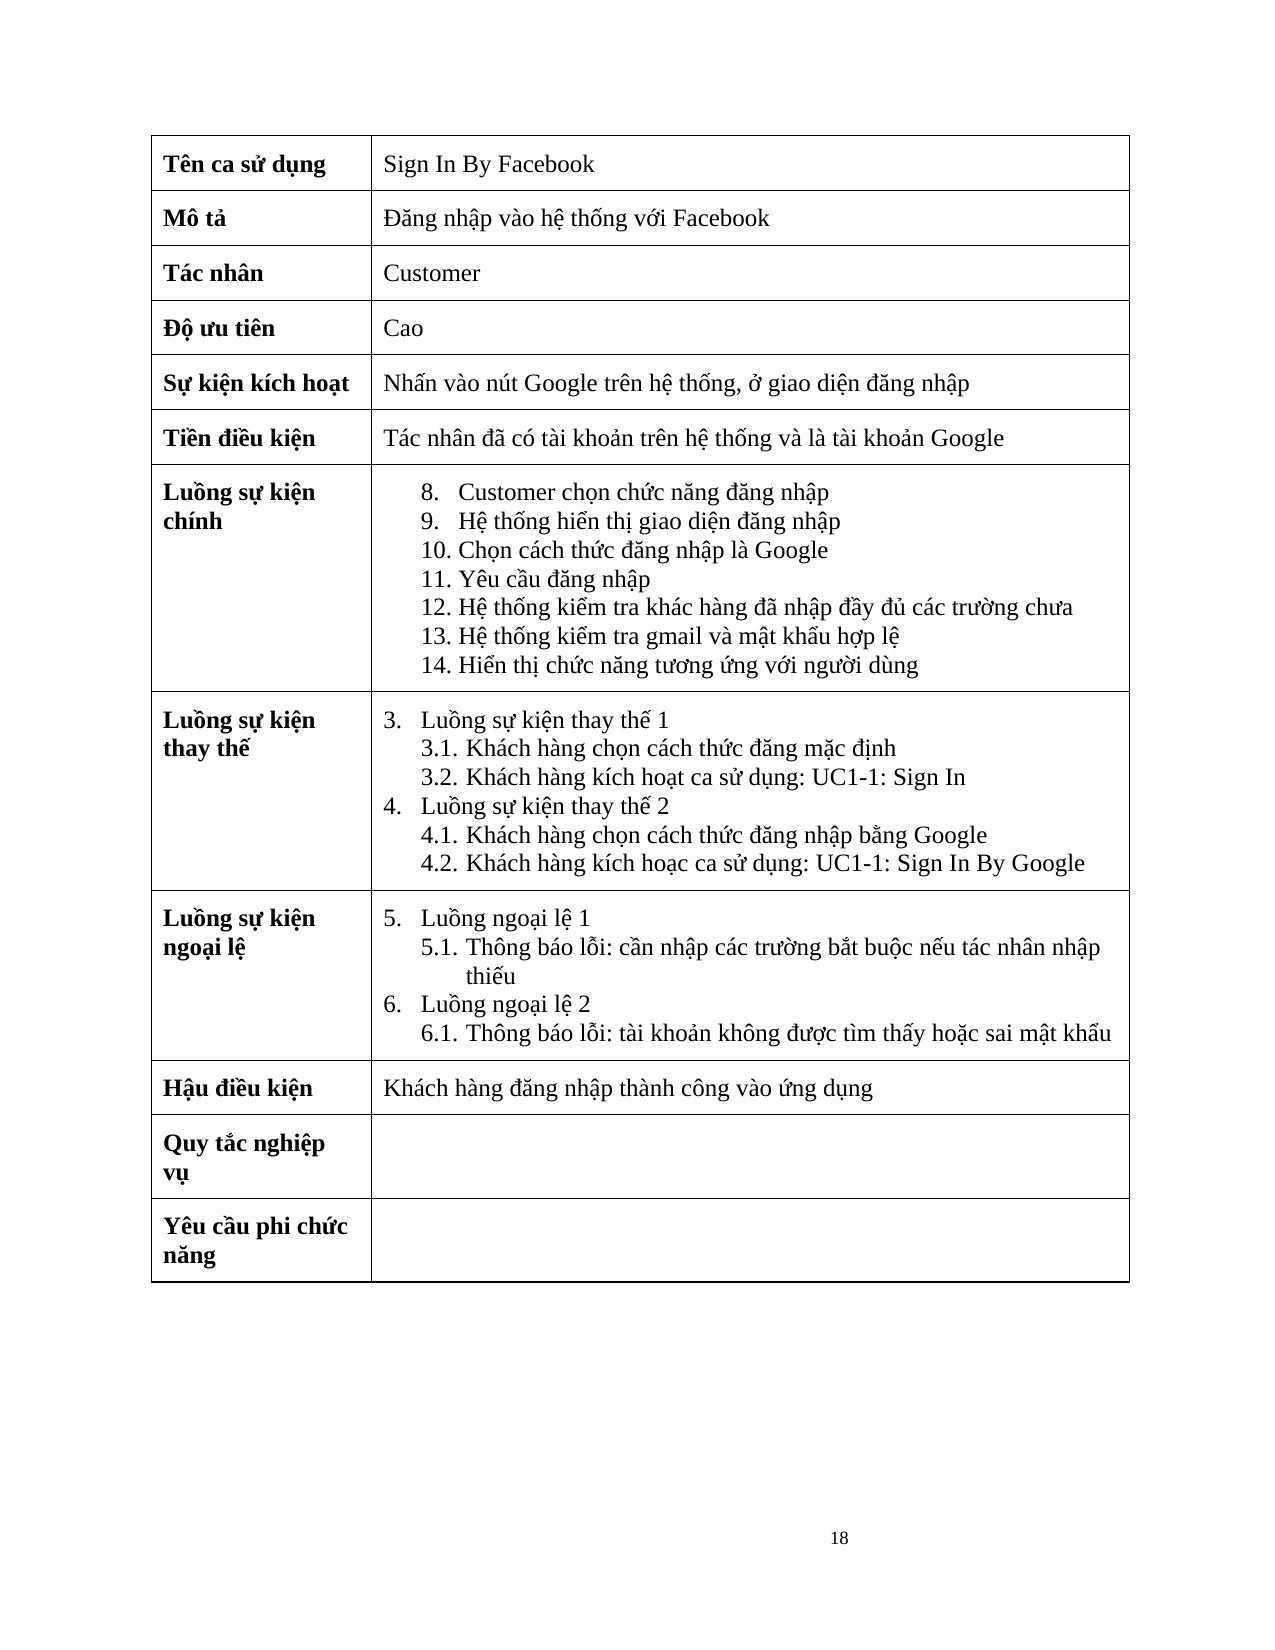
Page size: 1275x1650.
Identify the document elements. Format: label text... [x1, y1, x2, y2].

table_cell Sign In By Facebook [372, 136, 1129, 190]
table_cell Quy tắc nghiệp vụ [152, 1115, 371, 1198]
table_cell Nhấn vào nút Google trên hệ thống, ở giao diện đăng nhập [372, 355, 1129, 409]
table_cell Luồng sự kiện thay thế [152, 692, 371, 890]
table_cell Sự kiện kích hoạt [152, 355, 371, 409]
table_cell Luồng sự kiện thay thế 1 Khách hàng chọn cách thức đăng mặc định Khách hàng kích hoạt ca sử dụng: UC1-1: Sign In Luồng sự kiện thay thế 2 Khách hàng chọn cách thức đăng nhập bằng Google Khách hàng kích hoạc ca sử dụng: UC1-1: Sign In By Google [372, 692, 1129, 890]
table_cell Hậu điều kiện [152, 1061, 371, 1114]
table_cell Cao [372, 301, 1129, 354]
table_cell Tác nhân đã có tài khoản trên hệ thống và là tài khoản Google [372, 410, 1129, 464]
table_cell Tiền điều kiện [152, 410, 371, 464]
table_cell Customer [372, 246, 1129, 299]
table_cell Tên ca sử dụng [152, 136, 371, 190]
table_cell [372, 1115, 1129, 1198]
table_cell Luồng sự kiện ngoại lệ [152, 891, 371, 1059]
table_cell [372, 1199, 1129, 1281]
table_cell Khách hàng đăng nhập thành công vào ứng dụng [372, 1061, 1129, 1114]
table_cell Đăng nhập vào hệ thống với Facebook [372, 191, 1129, 245]
table_cell Luồng sự kiện chính [152, 465, 371, 691]
table_cell Tác nhân [152, 246, 371, 299]
table_cell Customer chọn chức năng đăng nhập Hệ thống hiển thị giao diện đăng nhập Chọn cách thức đăng nhập là Google Yêu cầu đăng nhập Hệ thống kiểm tra khác hàng đã nhập đầy đủ các trường chưa Hệ thống kiểm tra gmail và mật khẩu hợp lệ Hiển thị chức năng tương ứng với người dùng [372, 465, 1129, 691]
table_cell Mô tả [152, 191, 371, 245]
table_cell Độ ưu tiên [152, 301, 371, 354]
table_cell Yêu cầu phi chức năng [152, 1199, 371, 1281]
table_cell Luồng ngoại lệ 1 Thông báo lỗi: cần nhập các trường bắt buộc nếu tác nhân nhập thiếu Luồng ngoại lệ 2 Thông báo lỗi: tài khoản không được tìm thấy hoặc sai mật khẩu [372, 891, 1129, 1059]
